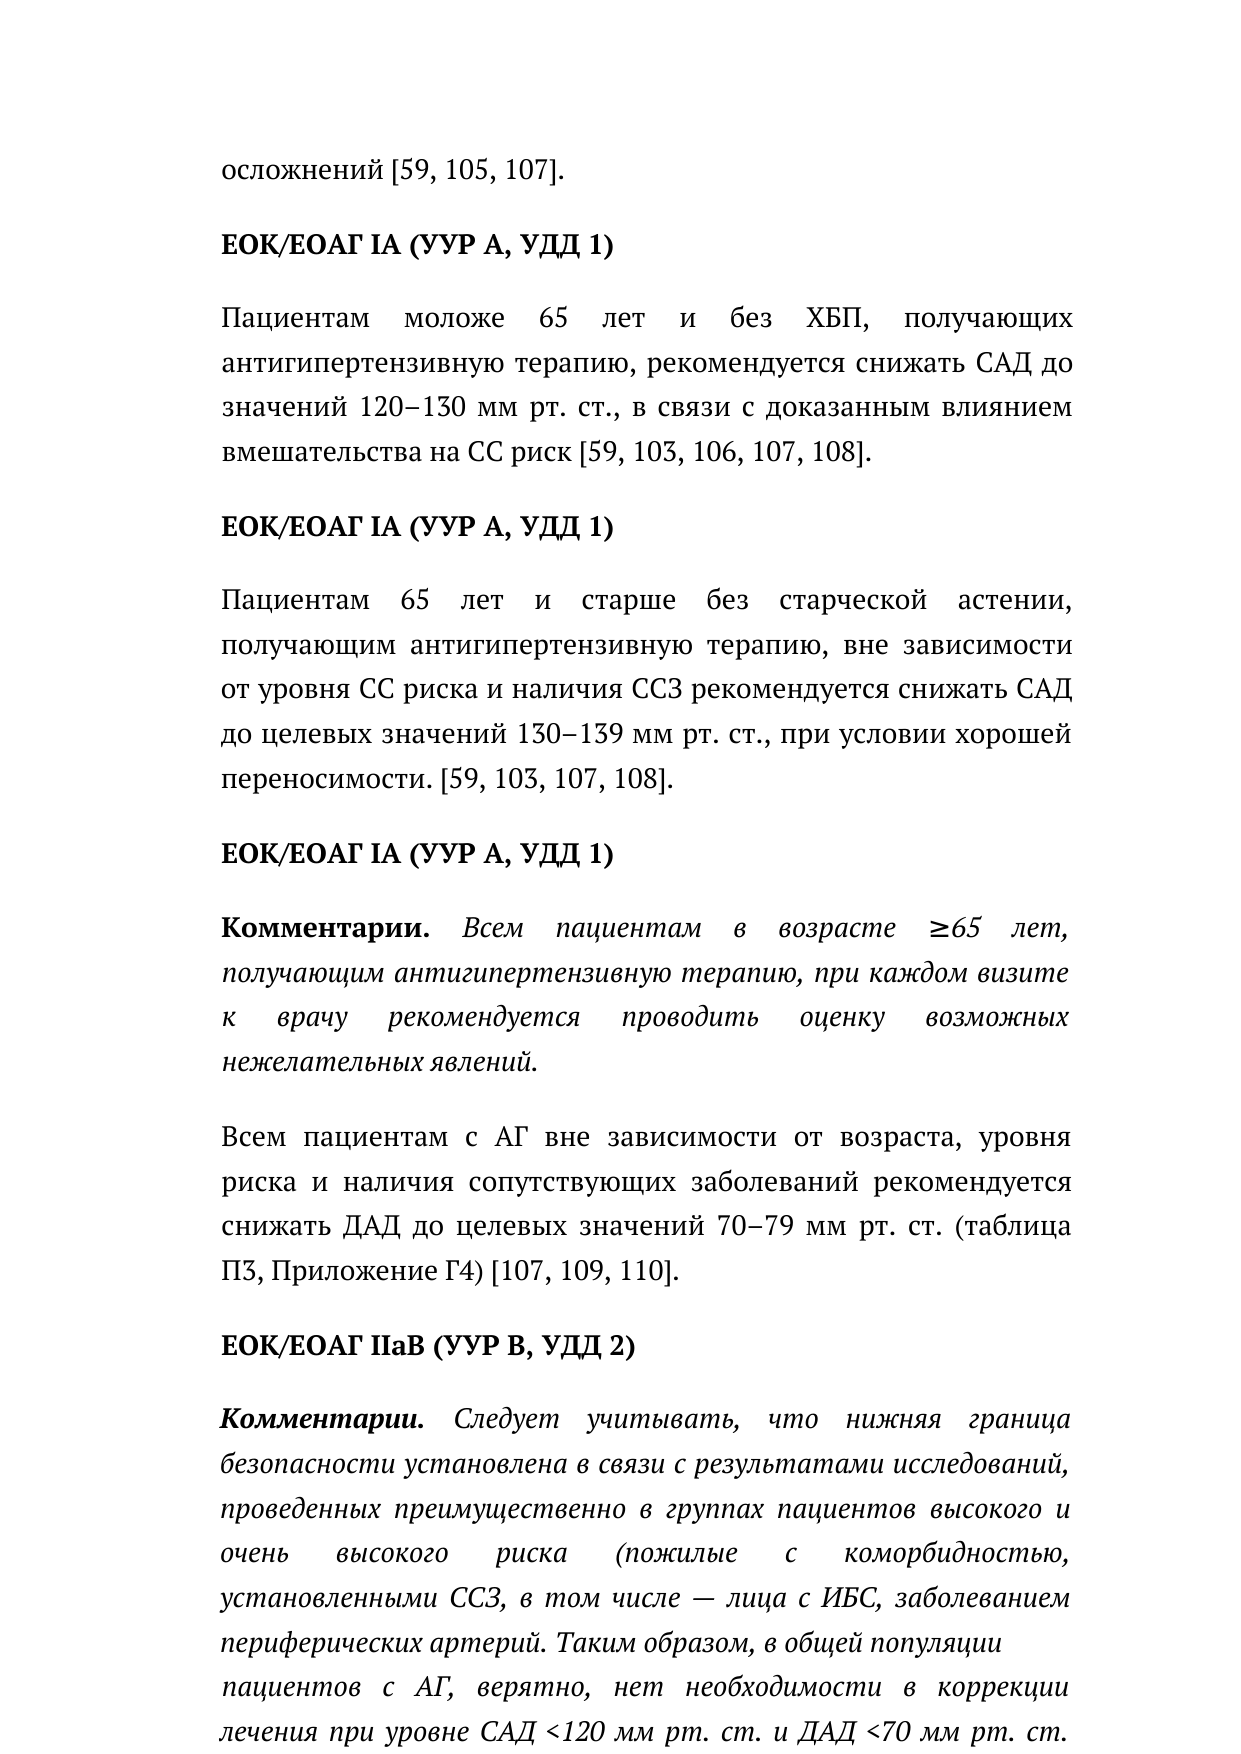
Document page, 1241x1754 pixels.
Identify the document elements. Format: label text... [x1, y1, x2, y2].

text Комментарии. Всем пациентам в возрасте ≥65 лет, получающим антигипертензивную терапию, при каждом визите к врачу рекомендуется проводить оценку возможных нежелательных явлений. [221, 907, 1072, 1079]
text ЕОК/ЕОАГ IA (УУР A, УДД 1) [221, 225, 1077, 262]
text ЕОК/ЕОАГ IIaB (УУР B, УДД 2) [221, 1326, 1077, 1363]
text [221, 150, 1074, 187]
text Пациентам 65 лет и старше без старческой астении, получающим антигипертензивную терапию, вне зависимости от уровня СС риска и наличия ССЗ рекомендуется снижать САД до целевых значений 130–139 мм рт. ст., при условии хорошей переносимости. [59, 103, 107, 108]. [221, 580, 1073, 796]
text ЕОК/ЕОАГ IA (УУР A, УДД 1) [221, 834, 1077, 871]
text Всем пациентам с АГ вне зависимости от возраста, уровня риска и наличия сопутствующих заболеваний рекомендуется снижать ДАД до целевых значений 70–79 мм рт. ст. (таблица П3, Приложение Г4) [107, 109, 110]. [221, 1117, 1073, 1288]
text Пациентам моложе 65 лет и без ХБП, получающих антигипертензивную терапию, рекомендуется снижать САД до значений 120–130 мм рт. ст., в связи с доказанным влиянием вмешательства на СС риск [59, 103, 106, 107, 108]. [221, 298, 1074, 469]
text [219, 1667, 1073, 1749]
text ЕОК/ЕОАГ IA (УУР A, УДД 1) [221, 507, 1077, 544]
text Комментарии. Следует учитывать, что нижняя граница безопасности установлена в связи с результатами исследований, проведенных преимущественно в группах пациентов высокого и очень высокого риска (пожилые с коморбидностью, установленными ССЗ, в том числе — лица с ИБС, заболеванием периферических артерий. Таким образом, в общей популяции [219, 1399, 1074, 1660]
